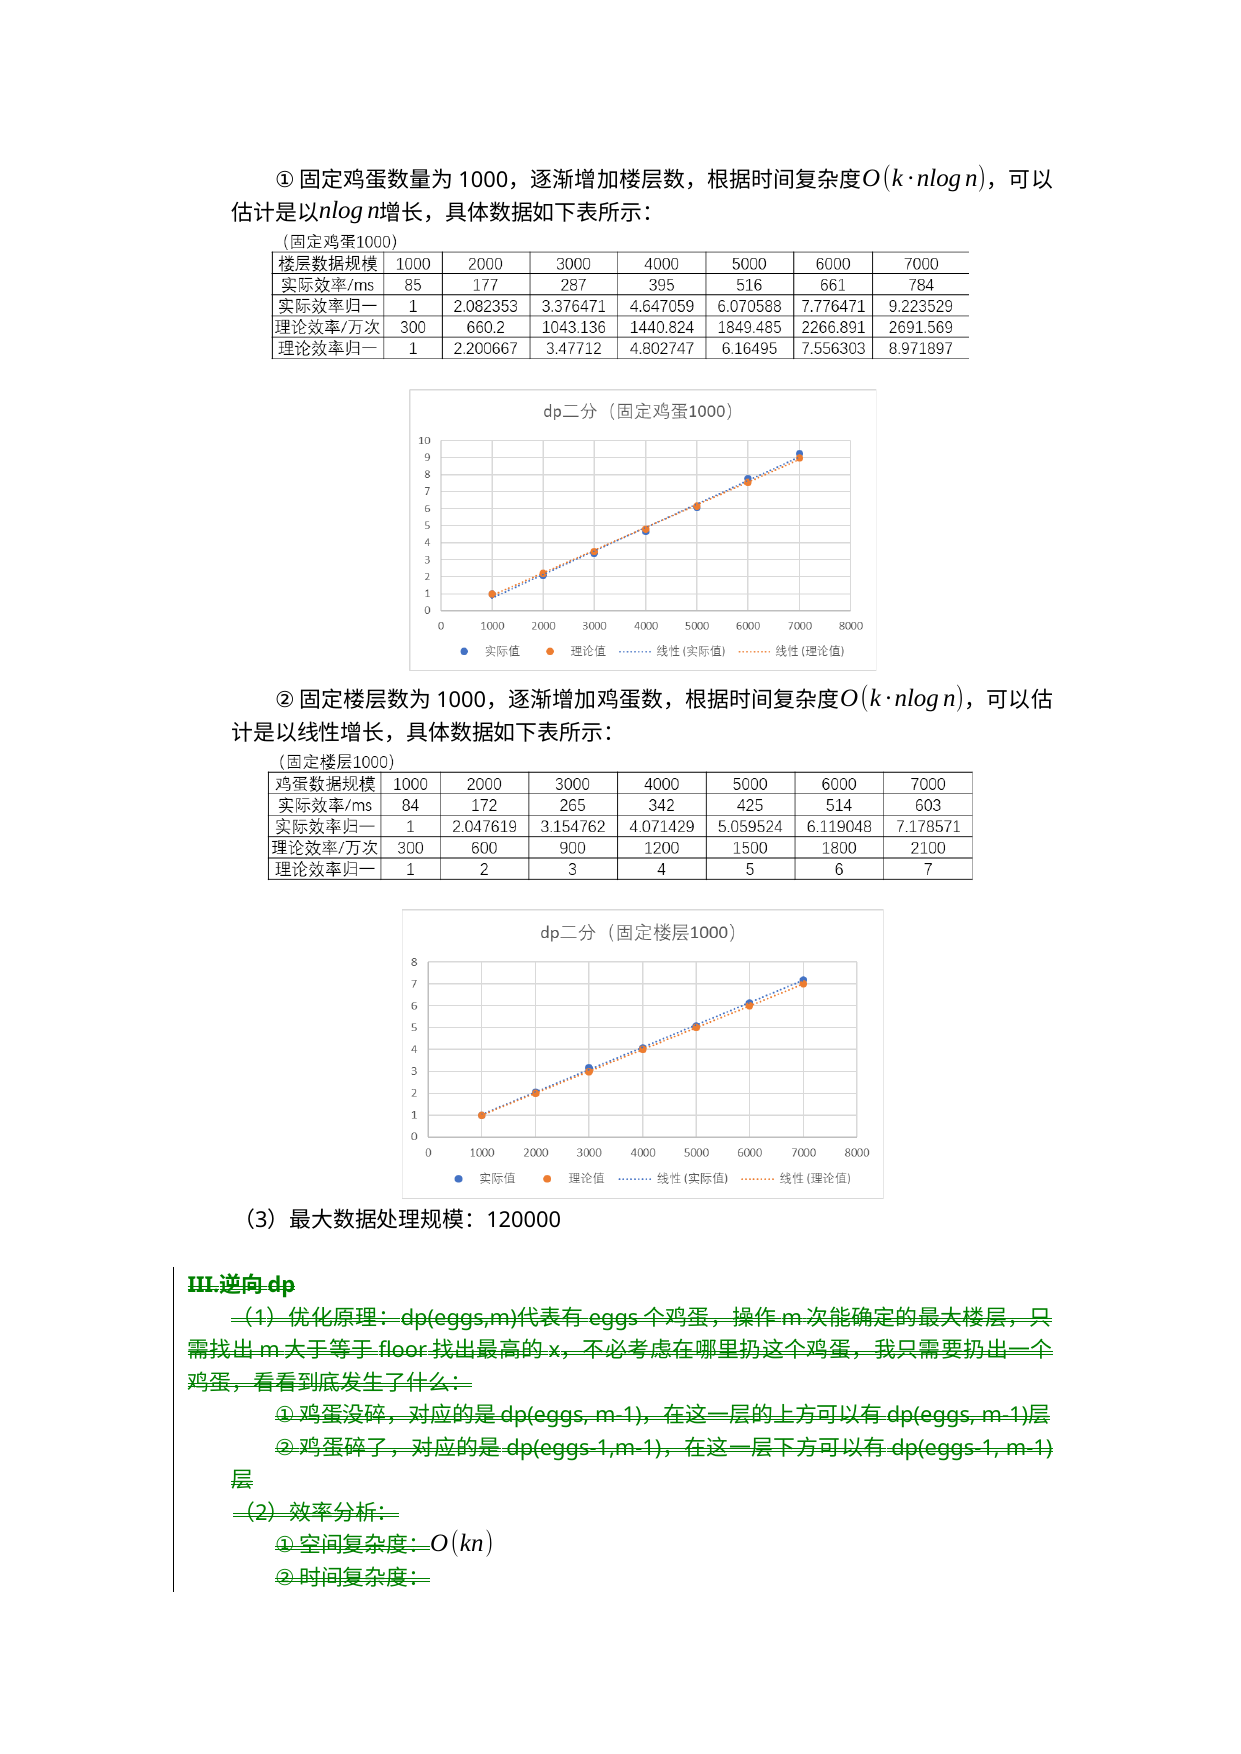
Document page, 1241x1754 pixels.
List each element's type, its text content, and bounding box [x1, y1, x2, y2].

text （3）最大数据处理规模：120000 [187, 1202, 1053, 1234]
text ②固定楼层数为1000，逐渐增加鸡蛋数，根据时间复杂度，可以估计是以线性增长，具体数据如下表所示： [231, 682, 1053, 747]
text ①固定鸡蛋数量为1000，逐渐增加楼层数，根据时间复杂度，可以估计是以增长，具体数据如下表所示： [231, 162, 1053, 227]
picture [402, 909, 884, 1199]
picture [409, 389, 877, 671]
picture [271, 227, 969, 369]
picture [267, 747, 973, 890]
